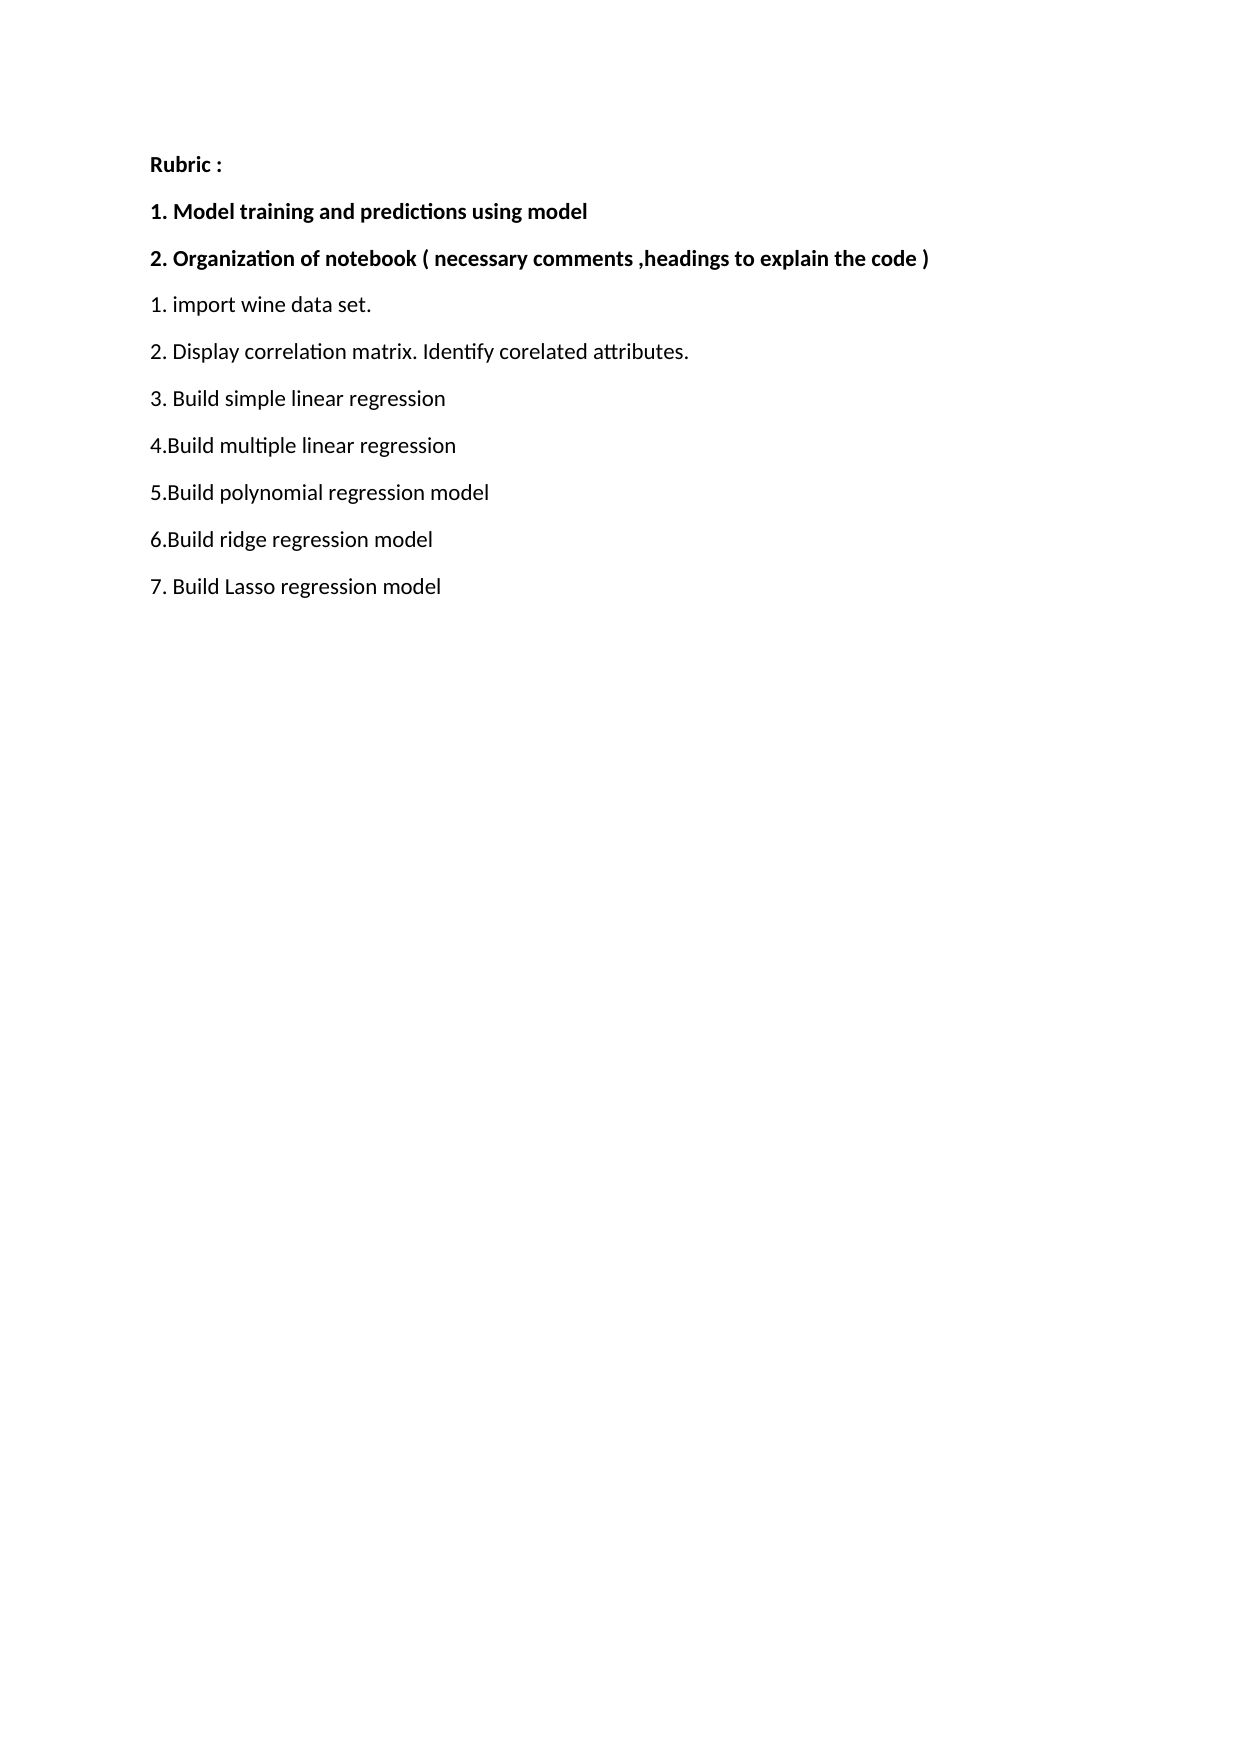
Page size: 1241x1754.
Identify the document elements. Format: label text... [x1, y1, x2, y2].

text 2. Display correlation matrix. Identify corelated attributes. [150, 337, 1090, 366]
text 2. Organization of notebook ( necessary comments ,headings to explain the code ) [150, 244, 1090, 272]
text 4.Build multiple linear regression [150, 431, 1090, 459]
text 1. import wine data set. [150, 291, 1090, 319]
text 7. Build Lasso regression model [150, 572, 1090, 600]
text Rubric : [150, 150, 1090, 178]
text 1. Model training and predictions using model [150, 197, 1090, 225]
text 6.Build ridge regression model [150, 525, 1090, 553]
text 5.Build polynomial regression model [150, 478, 1090, 506]
text 3. Build simple linear regression [150, 384, 1090, 412]
